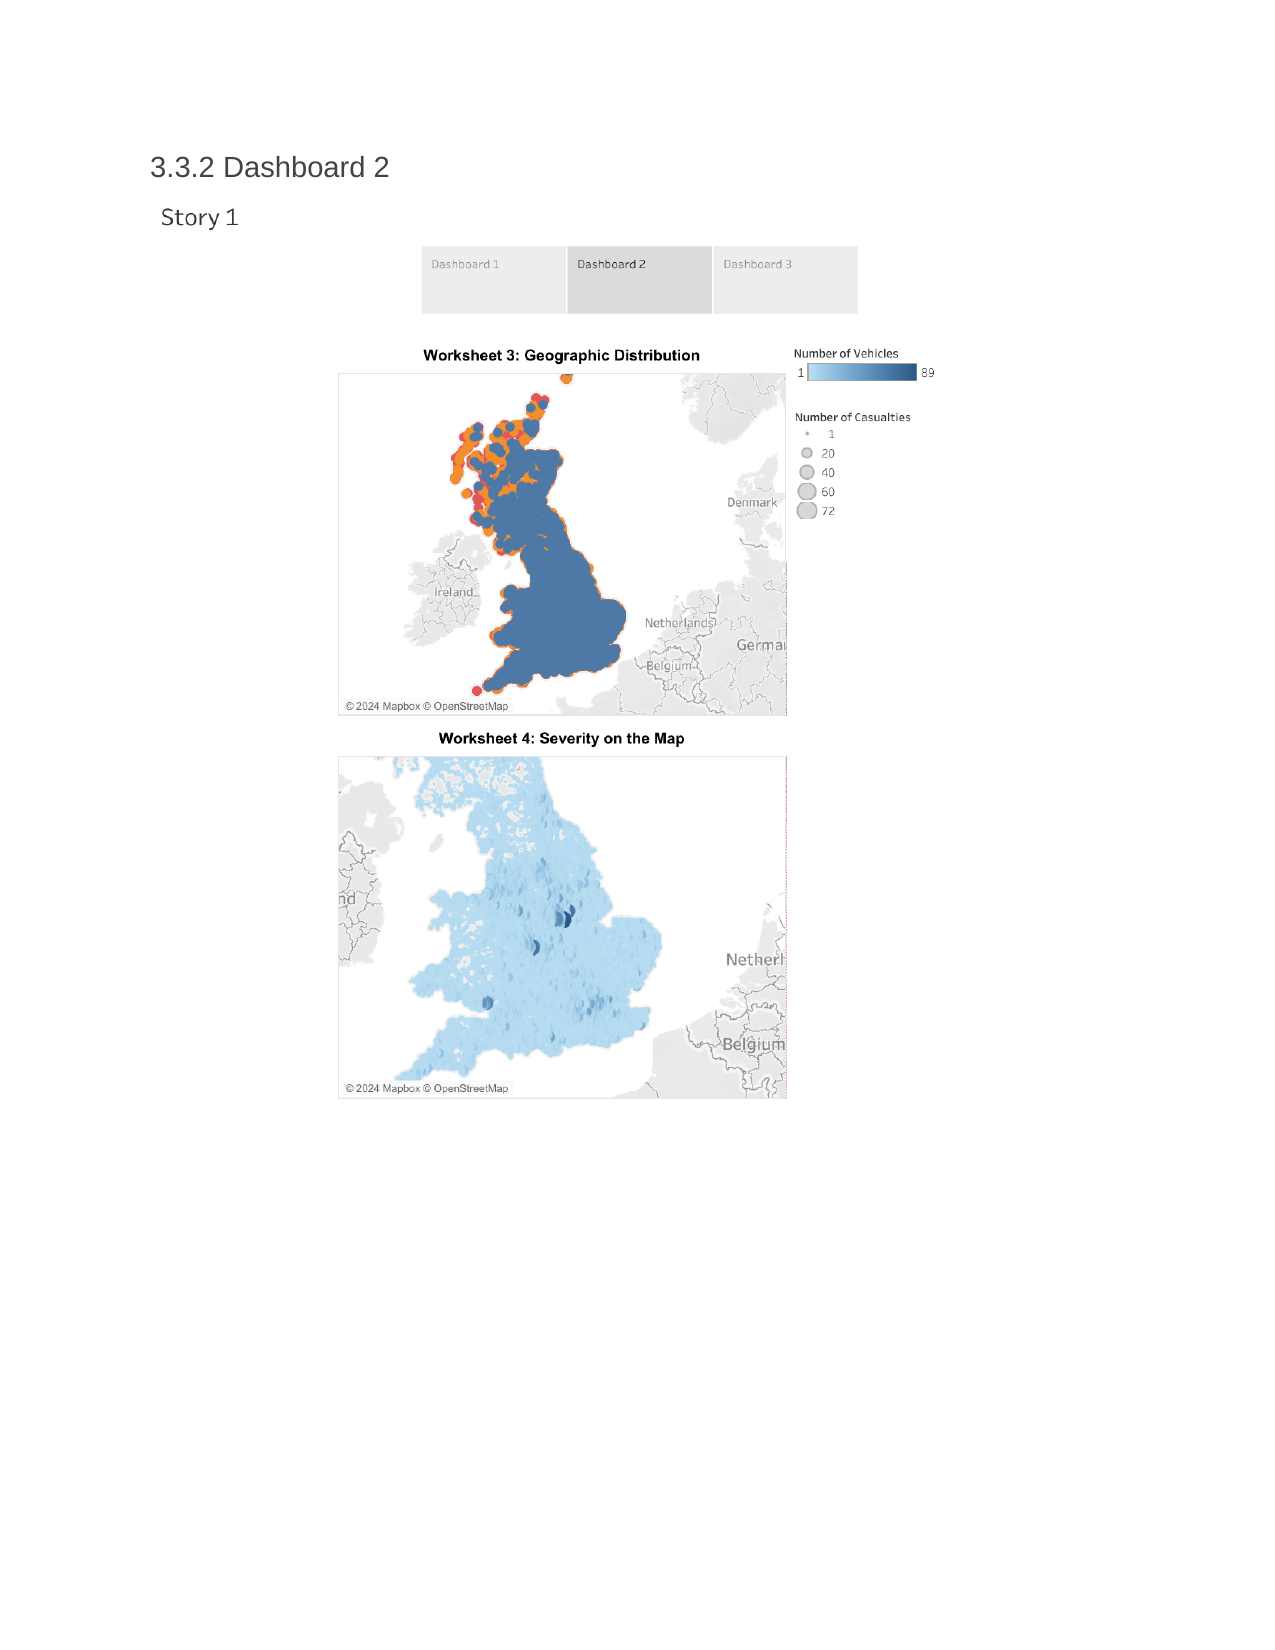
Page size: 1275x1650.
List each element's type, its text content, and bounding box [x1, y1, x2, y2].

subtitle 3.3.2 Dashboard 2 [150, 150, 1125, 183]
picture [150, 191, 1125, 1117]
